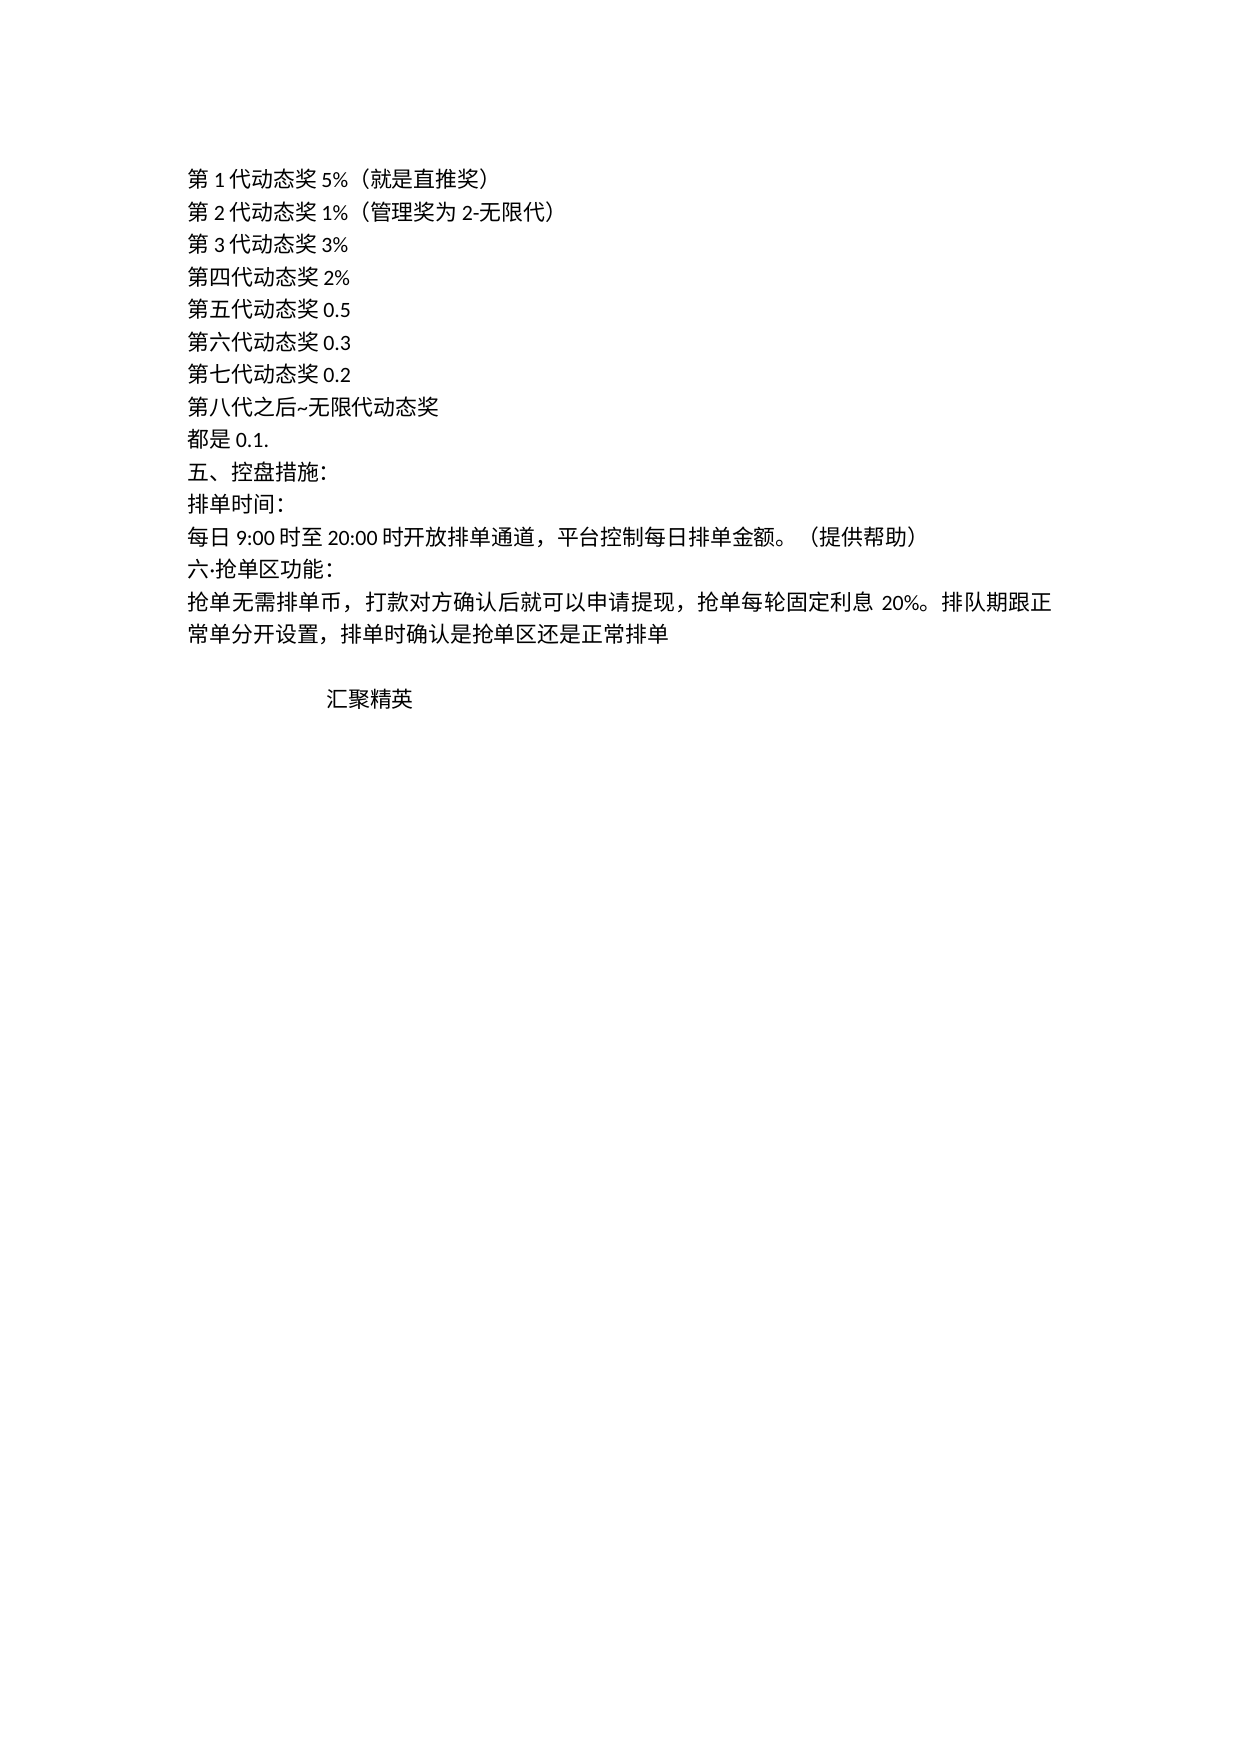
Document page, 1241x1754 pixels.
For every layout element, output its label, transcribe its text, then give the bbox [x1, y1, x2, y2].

text 第五代动态奖0.5 [187, 292, 1053, 324]
text 第2代动态奖1%（管理奖为2-无限代） [187, 194, 1053, 227]
text 排单时间： [187, 487, 1053, 519]
text 第3代动态奖3% [187, 227, 1053, 259]
text 汇聚精英 [187, 682, 1053, 714]
text 都是0.1. [187, 422, 1053, 454]
text 第六代动态奖0.3 [187, 324, 1053, 357]
text 第1代动态奖5%（就是直推奖） [187, 162, 1053, 194]
text 第八代之后~无限代动态奖 [187, 389, 1053, 422]
text 抢单无需排单币，打款对方确认后就可以申请提现，抢单每轮固定利息20%。排队期跟正常单分开设置，排单时确认是抢单区还是正常排单 [187, 584, 1053, 649]
text 每日9:00时至20:00时开放排单通道，平台控制每日排单金额。（提供帮助） [187, 519, 1053, 552]
text 六·抢单区功能： [187, 552, 1053, 584]
text 第四代动态奖2% [187, 259, 1053, 292]
text 五、控盘措施： [187, 454, 1053, 487]
text 第七代动态奖0.2 [187, 357, 1053, 389]
